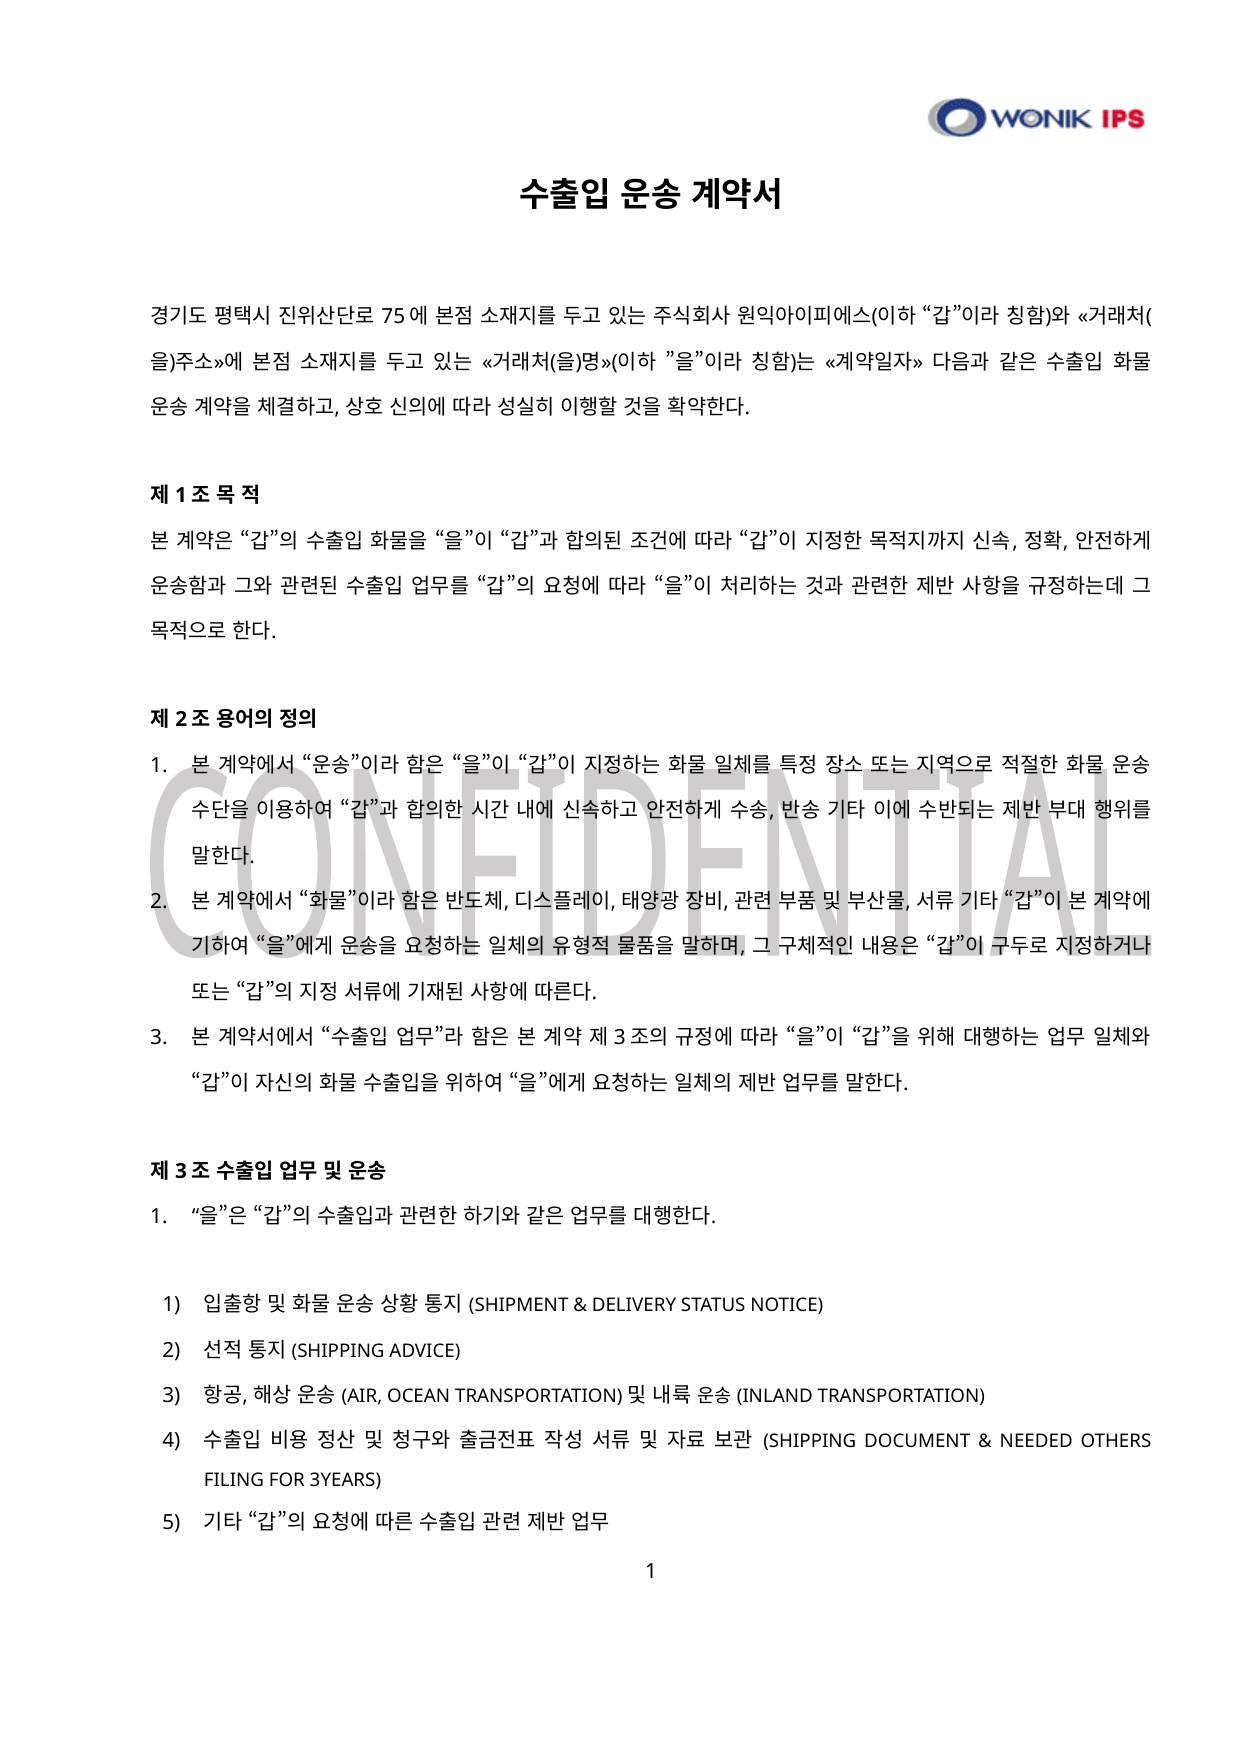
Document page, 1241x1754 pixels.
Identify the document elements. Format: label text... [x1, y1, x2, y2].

text 경기도 평택시 진위산단로 75에 본점 소재지를 두고 있는 주식회사 원익아이피에스(이하 “갑”이라 칭함)와 «거래처(을)주소»에 본점 소재지를 두고 있는 «거래처(을)명»(이하 ”을”이라 칭함)는 «계약일자» 다음과 같은 수출입 화물 운송 계약을 체결하고, 상호 신의에 따라 성실히 이행할 것을 확약한다. [150, 299, 1152, 421]
list 입출항 및 화물 운송 상황 통지 (SHIPMENT & DELIVERY STATUS NOTICE) [162, 1287, 1152, 1318]
text 본 계약은 “갑”의 수출입 화물을 “을”이 “갑”과 합의된 조건에 따라 “갑”이 지정한 목적지까지 신속, 정확, 안전하게 운송함과 그와 관련된 수출입 업무를 “갑”의 요청에 따라 “을”이 처리하는 것과 관련한 제반 사항을 규정하는데 그 목적으로 한다. [150, 524, 1152, 645]
list 본 계약에서 “운송”이라 함은 “을”이 “갑”이 지정하는 화물 일체를 특정 장소 또는 지역으로 적절한 화물 운송 수단을 이용하여 “갑”과 합의한 시간 내에 신속하고 안전하게 수송, 반송 기타 이에 수반되는 제반 부대 행위를 말한다. [150, 748, 1152, 869]
text 제 2조 용어의 정의 [150, 703, 1152, 733]
text 제 3조 수출입 업무 및 운송 [150, 1154, 1152, 1184]
list 수출입 비용 정산 및 청구와 출금전표 작성 서류 및 자료 보관 (SHIPPING DOCUMENT & NEEDED OTHERS FILING FOR 3YEARS) [162, 1424, 1152, 1492]
list 본 계약서에서 “수출입 업무”라 함은 본 계약 제3조의 규정에 따라 “을”이 “갑”을 위해 대행하는 업무 일체와 “갑”이 자신의 화물 수출입을 위하여 “을”에게 요청하는 일체의 제반 업무를 말한다. [150, 1021, 1152, 1096]
list 본 계약에서 “화물”이라 함은 반도체, 디스플레이, 태양광 장비, 관련 부품 및 부산물, 서류 기타 “갑”이 본 계약에 기하여 “을”에게 운송을 요청하는 일체의 유형적 물품을 말하며, 그 구체적인 내용은 “갑”이 구두로 지정하거나 또는 “갑”의 지정 서류에 기재된 사항에 따른다. [150, 884, 1152, 1005]
list 항공, 해상 운송 (AIR, OCEAN TRANSPORTATION) 및 내륙 운송 (INLAND TRANSPORTATION) [162, 1378, 1152, 1408]
list 기타 “갑”의 요청에 따른 수출입 관련 제반 업무 [162, 1505, 1152, 1535]
list “을”은 “갑”의 수출입과 관련한 하기와 같은 업무를 대행한다. [150, 1199, 1152, 1230]
list 선적 통지 (SHIPPING ADVICE) [162, 1333, 1152, 1363]
text 제 1조 목 적 [150, 478, 1152, 509]
text 수출입 운송 계약서 [150, 168, 1152, 216]
